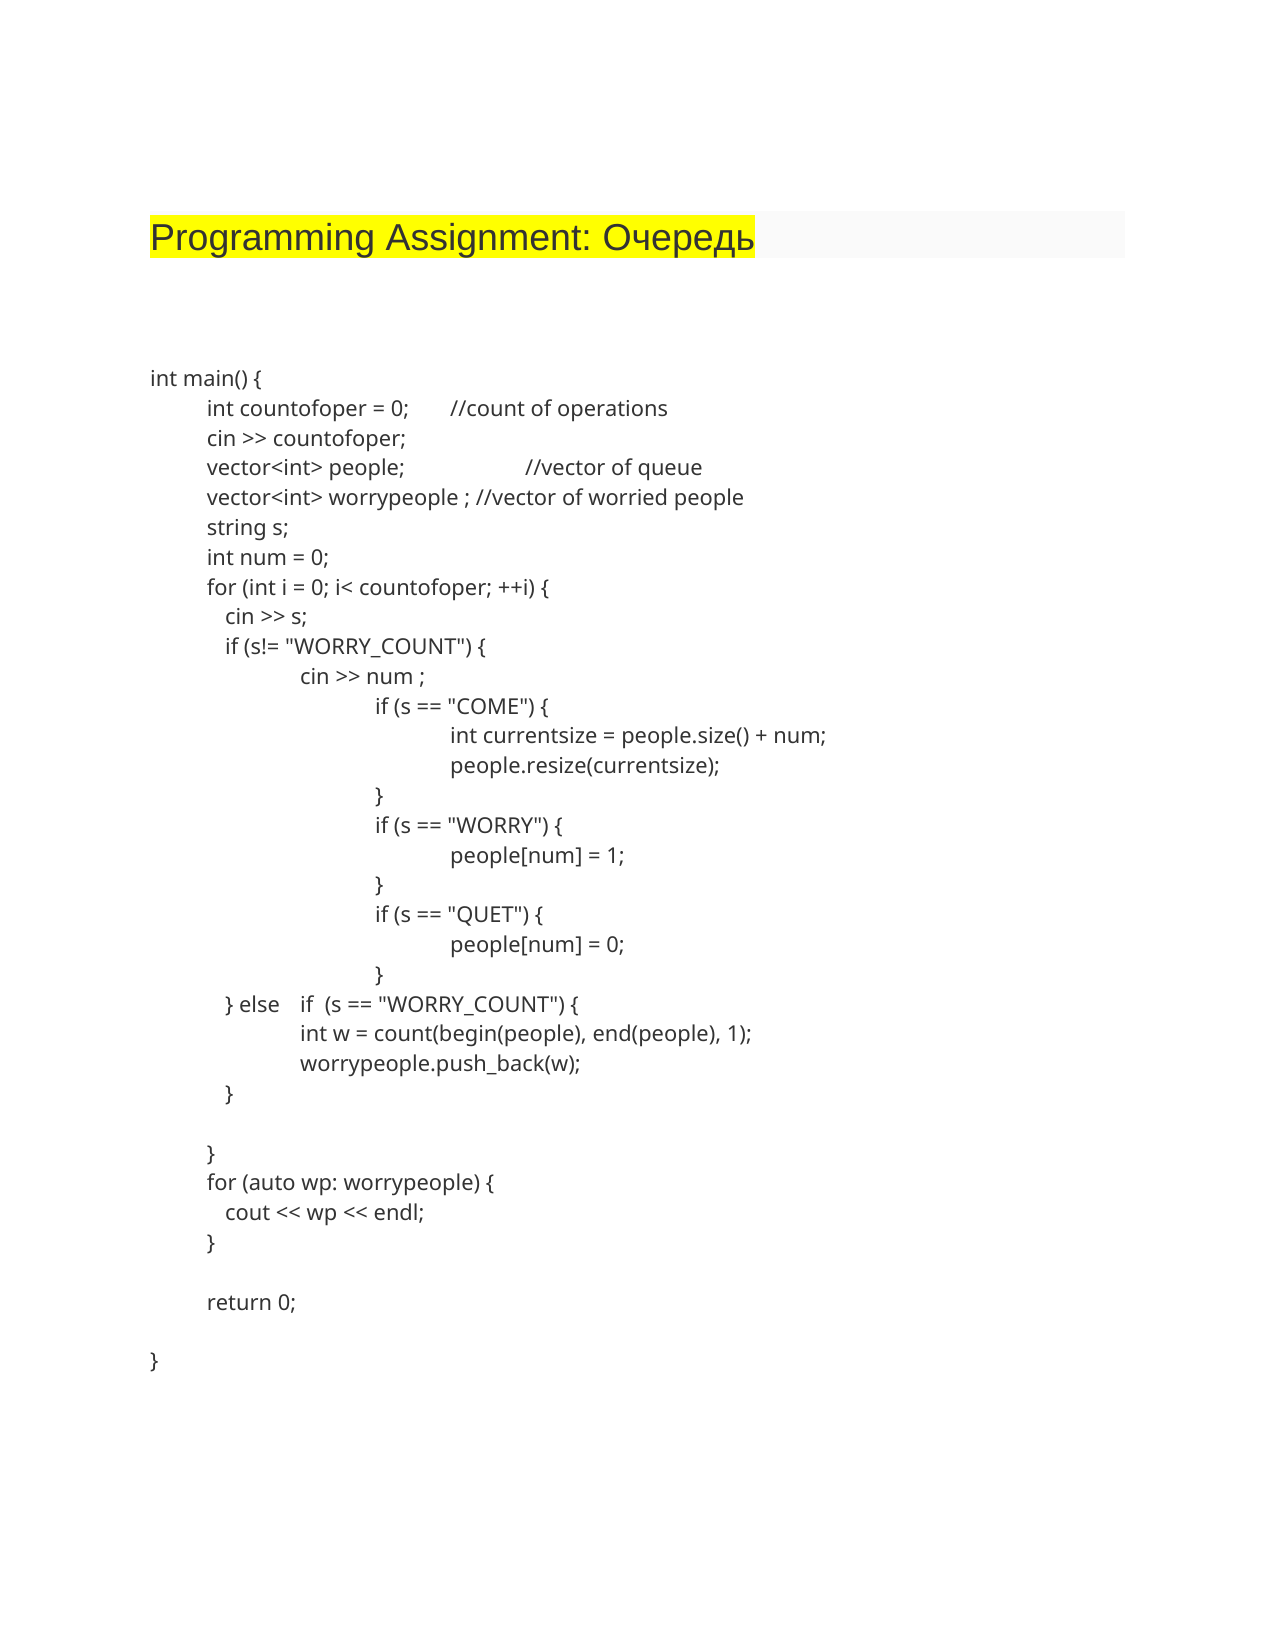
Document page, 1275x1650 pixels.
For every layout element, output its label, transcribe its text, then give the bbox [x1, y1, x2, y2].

text } [150, 1078, 1125, 1108]
text people.resize(currentsize); [150, 750, 1125, 780]
text if (s!= "WORRY_COUNT") { [150, 631, 1125, 661]
text cout << wp << endl; [150, 1197, 1125, 1227]
text if (s == "WORRY") { [150, 810, 1125, 839]
text int w = count(begin(people), end(people), 1); [150, 1018, 1125, 1048]
text if (s == "COME") { [150, 691, 1125, 720]
text string s; [150, 512, 1125, 542]
text } [150, 1345, 1125, 1375]
text int countofoper = 0; //count of operations [150, 393, 1125, 422]
text } [150, 869, 1125, 899]
text people[num] = 0; [150, 929, 1125, 959]
text vector<int> people; //vector of queue [150, 452, 1125, 482]
text int main() { [150, 363, 1125, 393]
text return 0; [150, 1286, 1125, 1316]
text people[num] = 1; [150, 839, 1125, 869]
text if (s == "QUET") { [150, 899, 1125, 929]
text cin >> num ; [150, 661, 1125, 691]
text } else if (s == "WORRY_COUNT") { [150, 988, 1125, 1018]
text vector<int> worrypeople ; //vector of worried people [150, 482, 1125, 512]
text cin >> countofoper; [150, 422, 1125, 452]
text for (int i = 0; i< countofoper; ++i) { [150, 571, 1125, 601]
text cin >> s; [150, 601, 1125, 631]
text int num = 0; [150, 542, 1125, 571]
text int currentsize = people.size() + num; [150, 720, 1125, 750]
text } [150, 1227, 1125, 1257]
text } [150, 1137, 1125, 1167]
text worrypeople.push_back(w); [150, 1048, 1125, 1078]
text } [150, 959, 1125, 988]
text for (auto wp: worrypeople) { [150, 1167, 1125, 1197]
subtitle Programming Assignment: Очередь [150, 211, 1125, 258]
text } [150, 780, 1125, 810]
